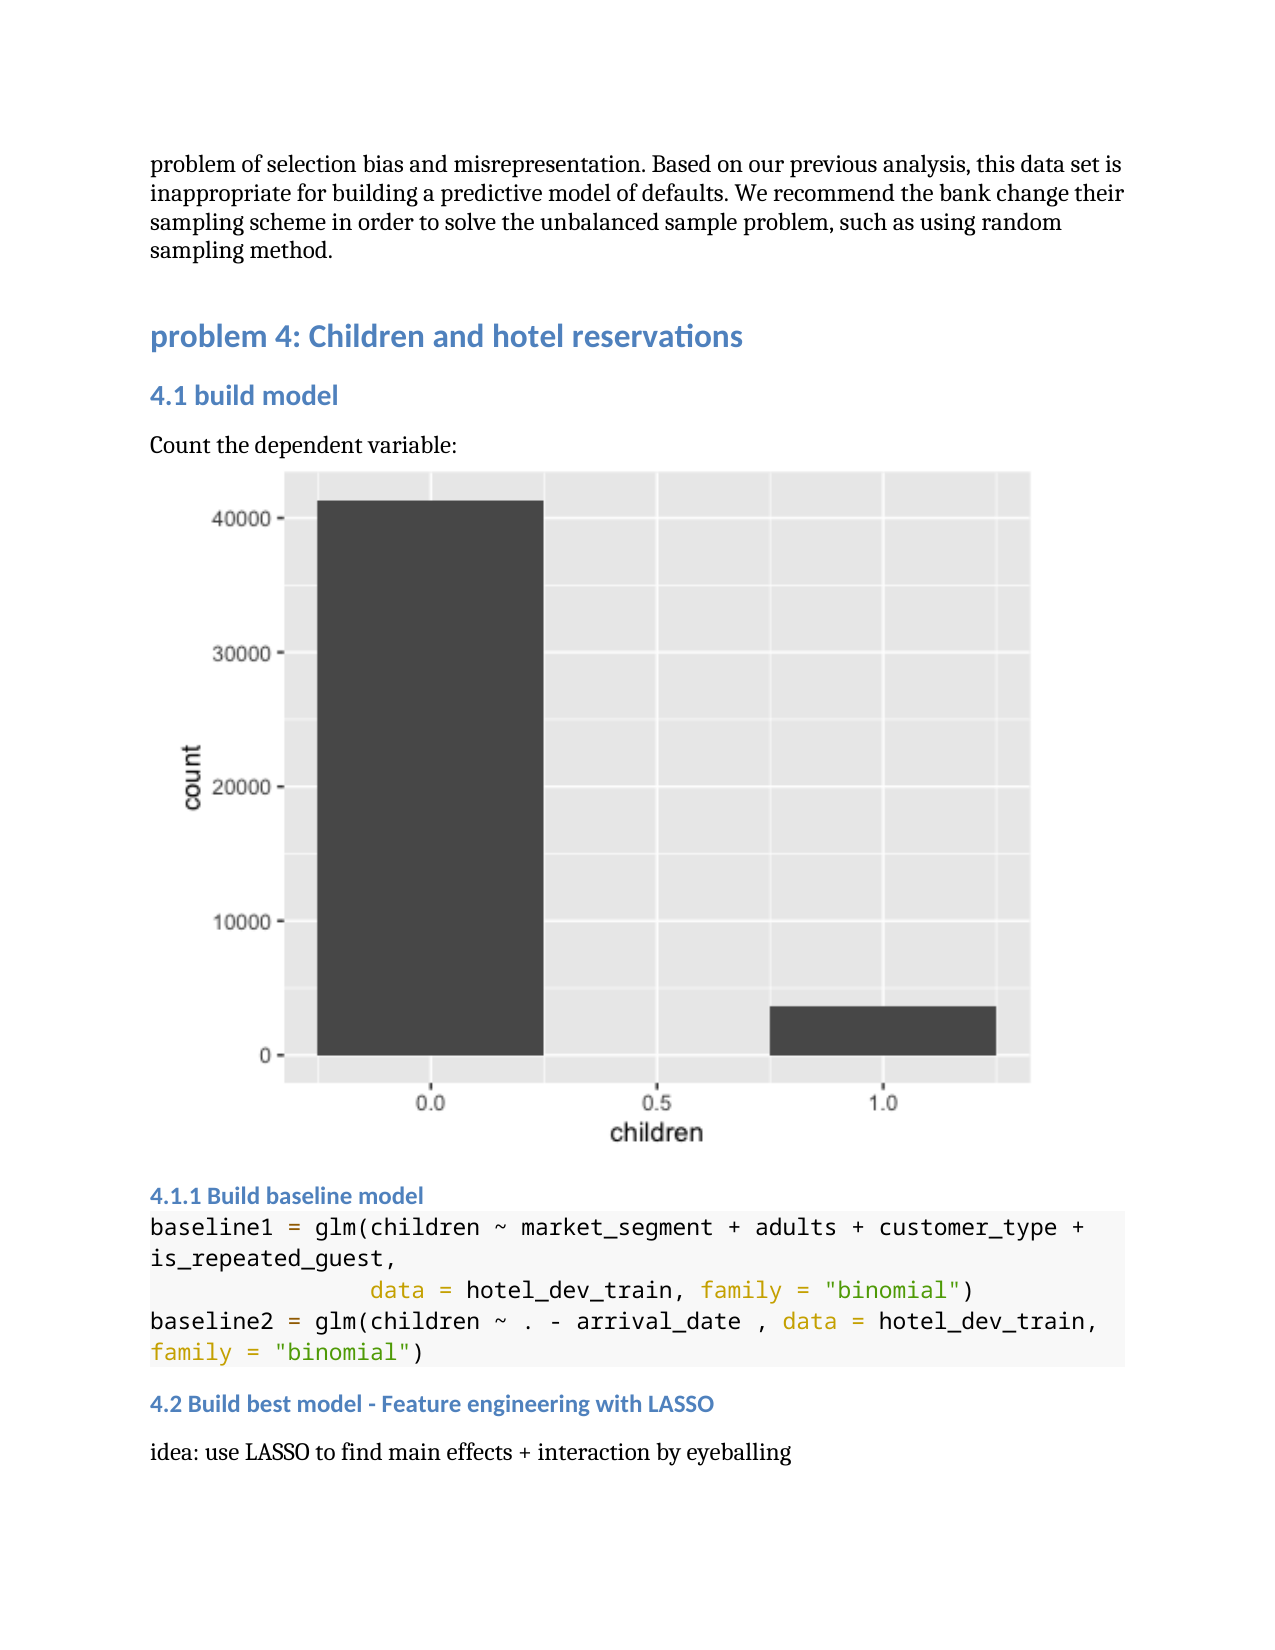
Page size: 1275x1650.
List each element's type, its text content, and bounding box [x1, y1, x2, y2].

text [150, 150, 1125, 265]
subtitle 4.1 build model [150, 377, 1125, 412]
subtitle problem 4: Children and hotel reservations [150, 315, 1125, 356]
text baseline1 = glm(children ~ market_segment + adults + customer_type + is_repeated_guest, data = hotel_dev_train, family = "binomial") baseline2 = glm(children ~ . - arrival_date , data = hotel_dev_train, family = "binomial") [150, 1211, 1125, 1367]
subtitle 4.1.1 Build baseline model [150, 1181, 1125, 1211]
picture [168, 459, 1044, 1160]
subtitle 4.2 Build best model - Feature engineering with LASSO [150, 1388, 1125, 1419]
text idea: use LASSO to find main effects + interaction by eyeballing [150, 1437, 1125, 1466]
